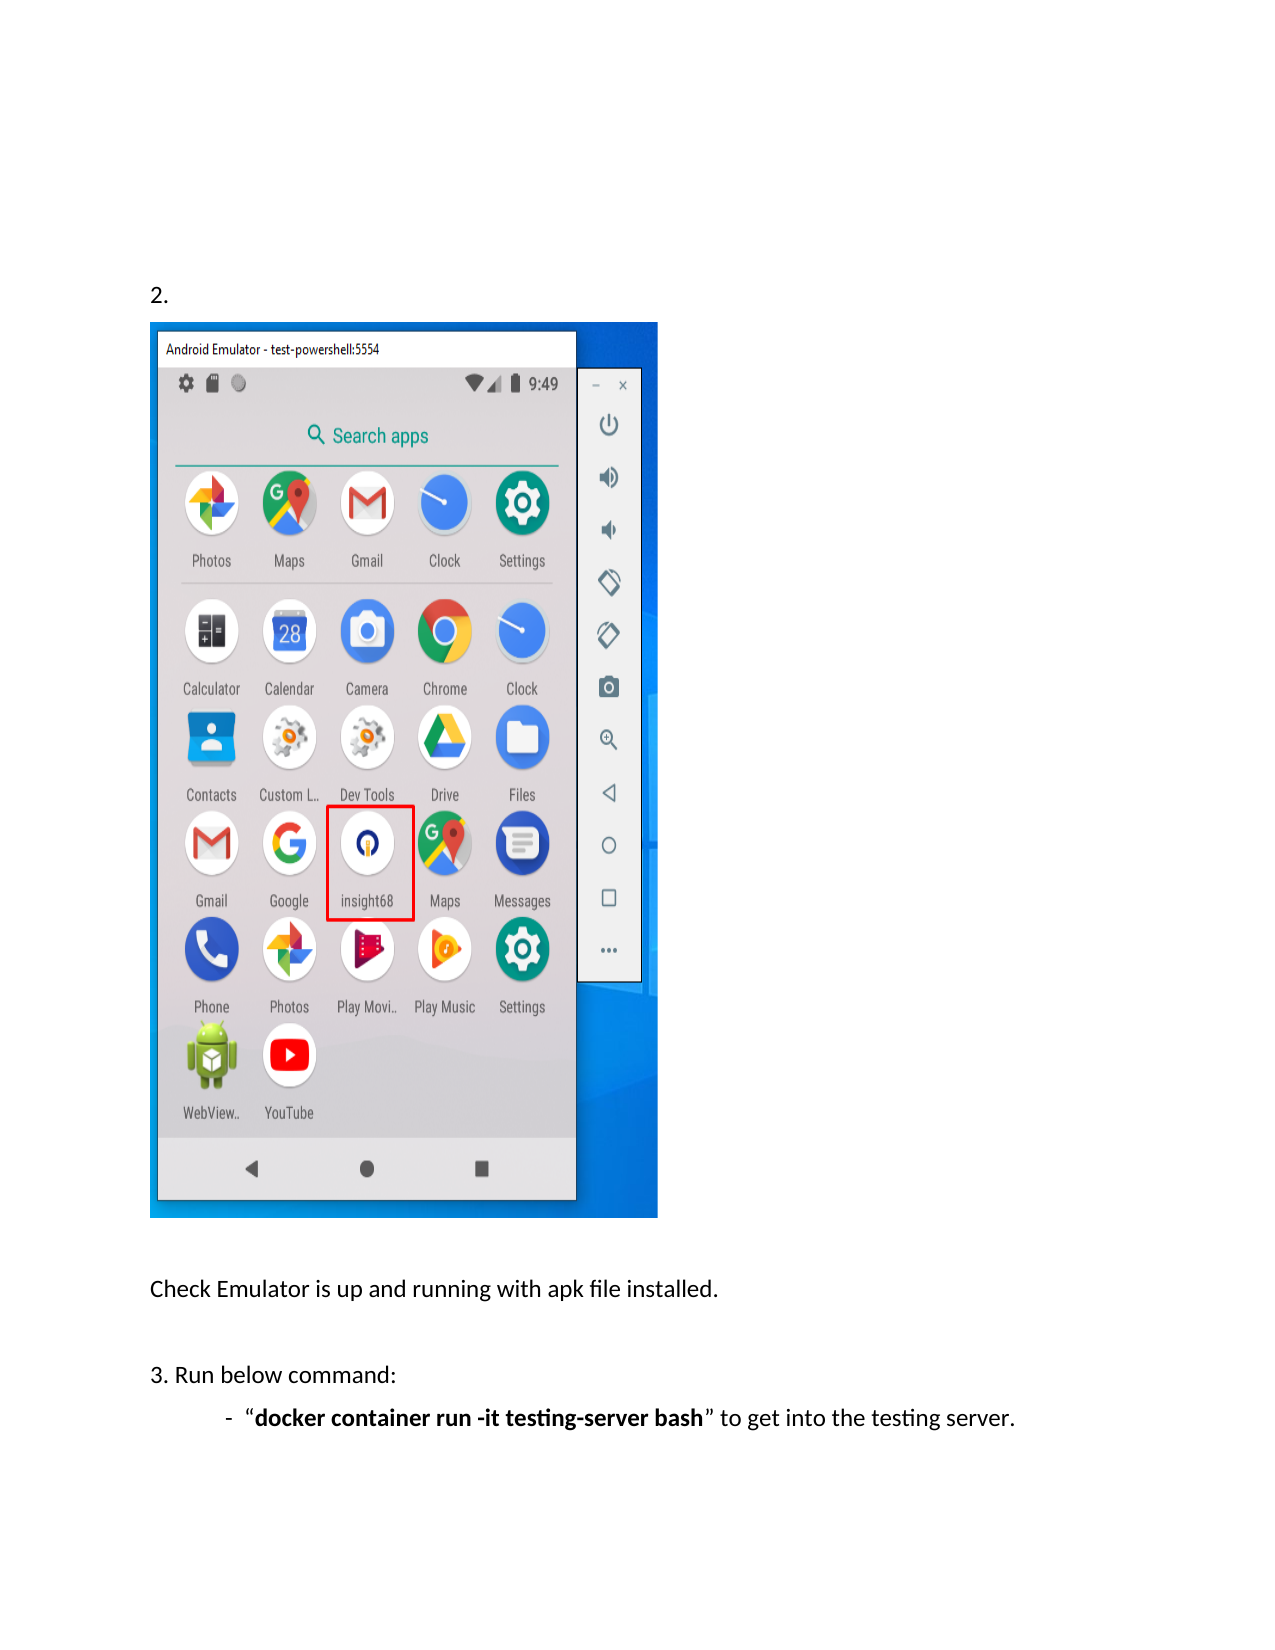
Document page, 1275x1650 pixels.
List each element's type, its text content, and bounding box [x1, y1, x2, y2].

text 2. [150, 279, 1125, 309]
text Check Emulator is up and running with apk file installed. [150, 1273, 1125, 1303]
text - “docker container run -it testing-server bash” to get into the testing server. [150, 1402, 1125, 1432]
picture [150, 322, 658, 1218]
text 3. Run below command: [150, 1359, 1125, 1389]
